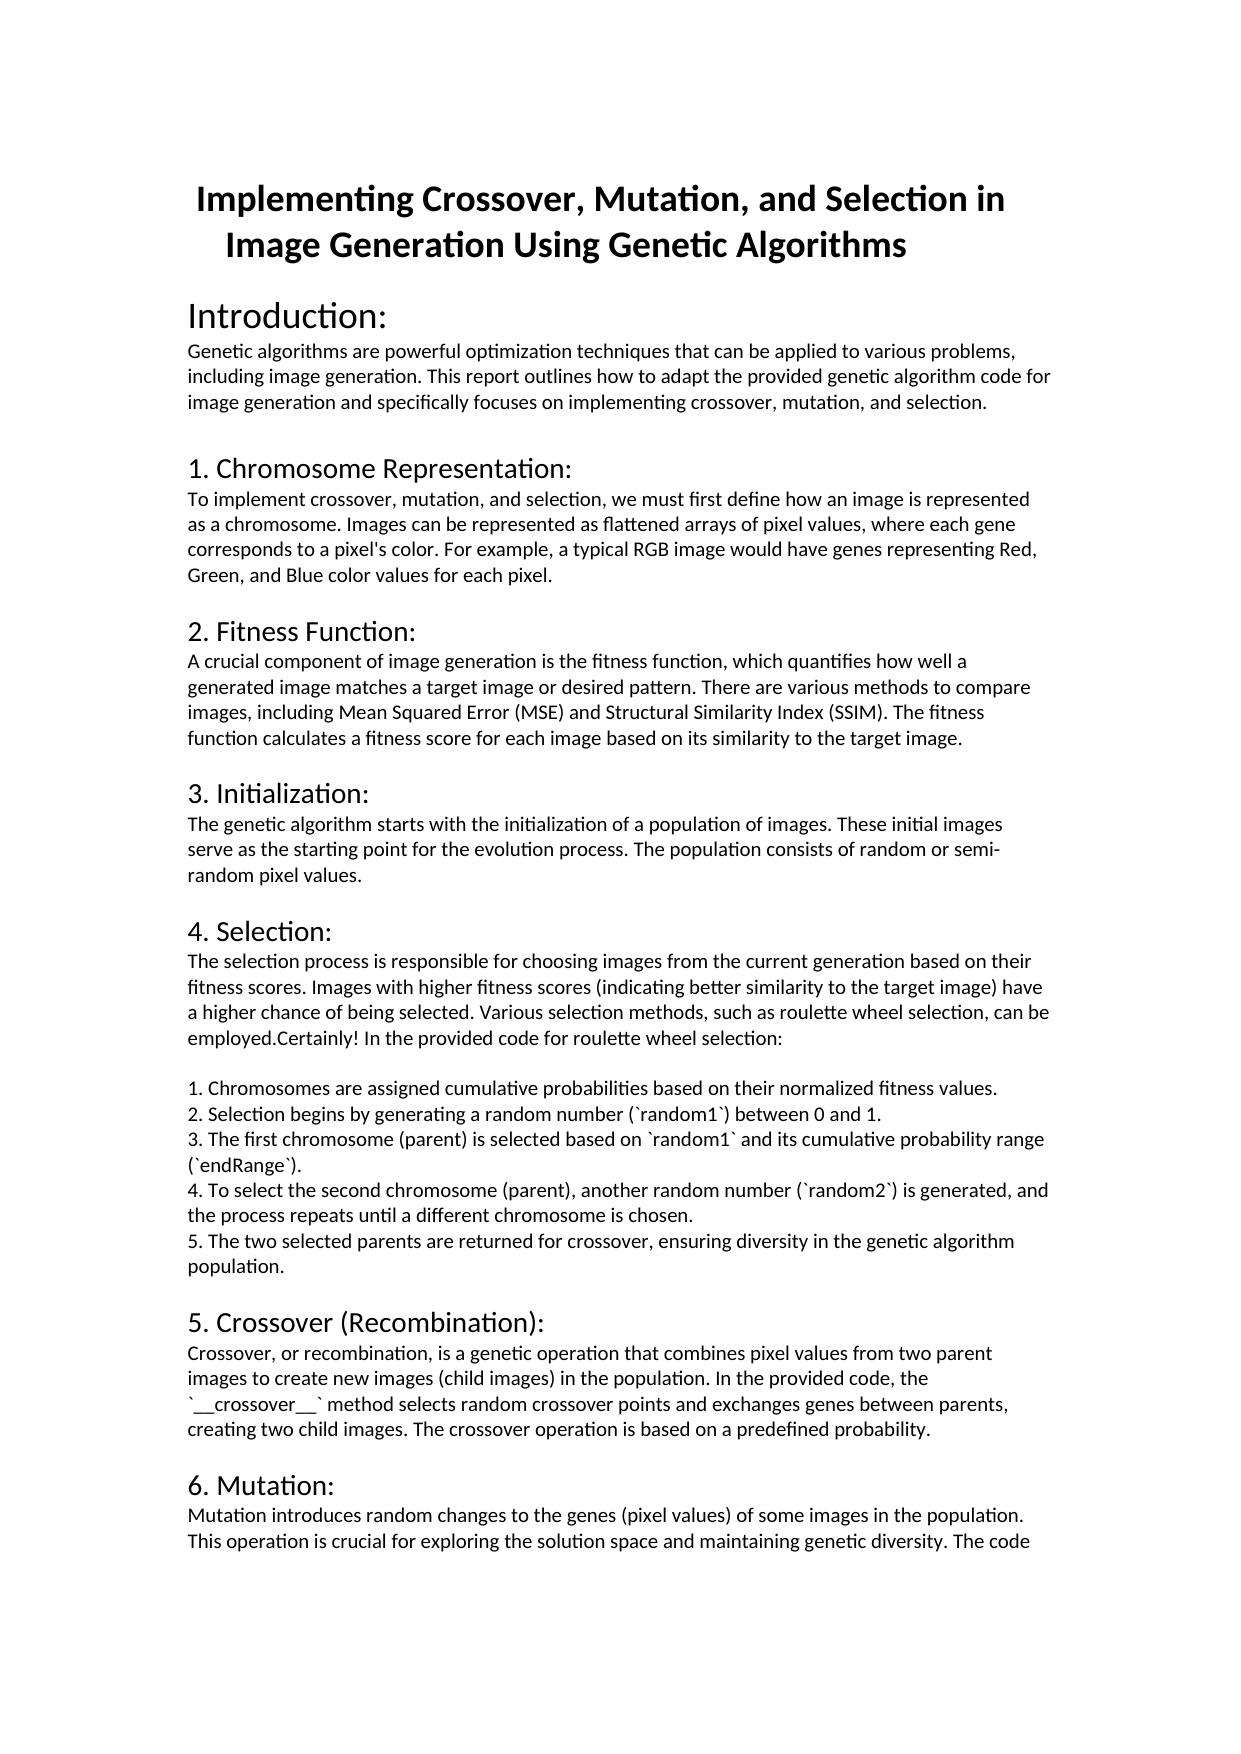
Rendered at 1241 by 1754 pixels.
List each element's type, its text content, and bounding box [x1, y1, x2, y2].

text Crossover, or recombination, is a genetic operation that combines pixel values from two parent images to create new images (child images) in the population. In the provided code, the `__crossover__` method selects random crossover points and exchanges genes between parents, creating two child images. The crossover operation is based on a predefined probability. [187, 1340, 1053, 1442]
text Introduction: [187, 292, 1053, 338]
text The genetic algorithm starts with the initialization of a population of images. These initial images serve as the starting point for the evolution process. The population consists of random or semi-random pixel values. [187, 811, 1053, 887]
text 4. Selection: [187, 913, 1053, 948]
text 4. To select the second chromosome (parent), another random number (`random2`) is generated, and the process repeats until a different chromosome is chosen. [187, 1177, 1053, 1228]
text 3. The first chromosome (parent) is selected based on `random1` and its cumulative probability range (`endRange`). [187, 1126, 1053, 1177]
text 6. Mutation: [187, 1467, 1053, 1503]
text 1. Chromosome Representation: [187, 450, 1053, 486]
text 3. Initialization: [187, 776, 1053, 811]
text The selection process is responsible for choosing images from the current generation based on their fitness scores. Images with higher fitness scores (indicating better similarity to the target image) have a higher chance of being selected. Various selection methods, such as roulette wheel selection, can be employed.Certainly! In the provided code for roulette wheel selection: [187, 948, 1053, 1050]
text 1. Chromosomes are assigned cumulative probabilities based on their normalized fitness values. [187, 1076, 1053, 1101]
text Genetic algorithms are powerful optimization techniques that can be applied to various problems, including image generation. This report outlines how to adapt the provided genetic algorithm code for image generation and specifically focuses on implementing crossover, mutation, and selection. [187, 338, 1053, 414]
text To implement crossover, mutation, and selection, we must first define how an image is represented as a chromosome. Images can be represented as flattened arrays of pixel values, where each gene corresponds to a pixel's color. For example, a typical RGB image would have genes representing Red, Green, and Blue color values for each pixel. [187, 486, 1053, 587]
text Implementing Crossover, Mutation, and Selection in Image Generation Using Genetic Algorithms [187, 175, 1053, 267]
text 5. The two selected parents are returned for crossover, ensuring diversity in the genetic algorithm population. [187, 1228, 1053, 1279]
text A crucial component of image generation is the fitness function, which quantifies how well a generated image matches a target image or desired pattern. There are various methods to compare images, including Mean Squared Error (MSE) and Structural Similarity Index (SSIM). The fitness function calculates a fitness score for each image based on its similarity to the target image. [187, 648, 1053, 750]
text 2. Selection begins by generating a random number (`random1`) between 0 and 1. [187, 1101, 1053, 1126]
text 2. Fitness Function: [187, 613, 1053, 648]
text 5. Crossover (Recombination): [187, 1304, 1053, 1340]
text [187, 1503, 1053, 1553]
